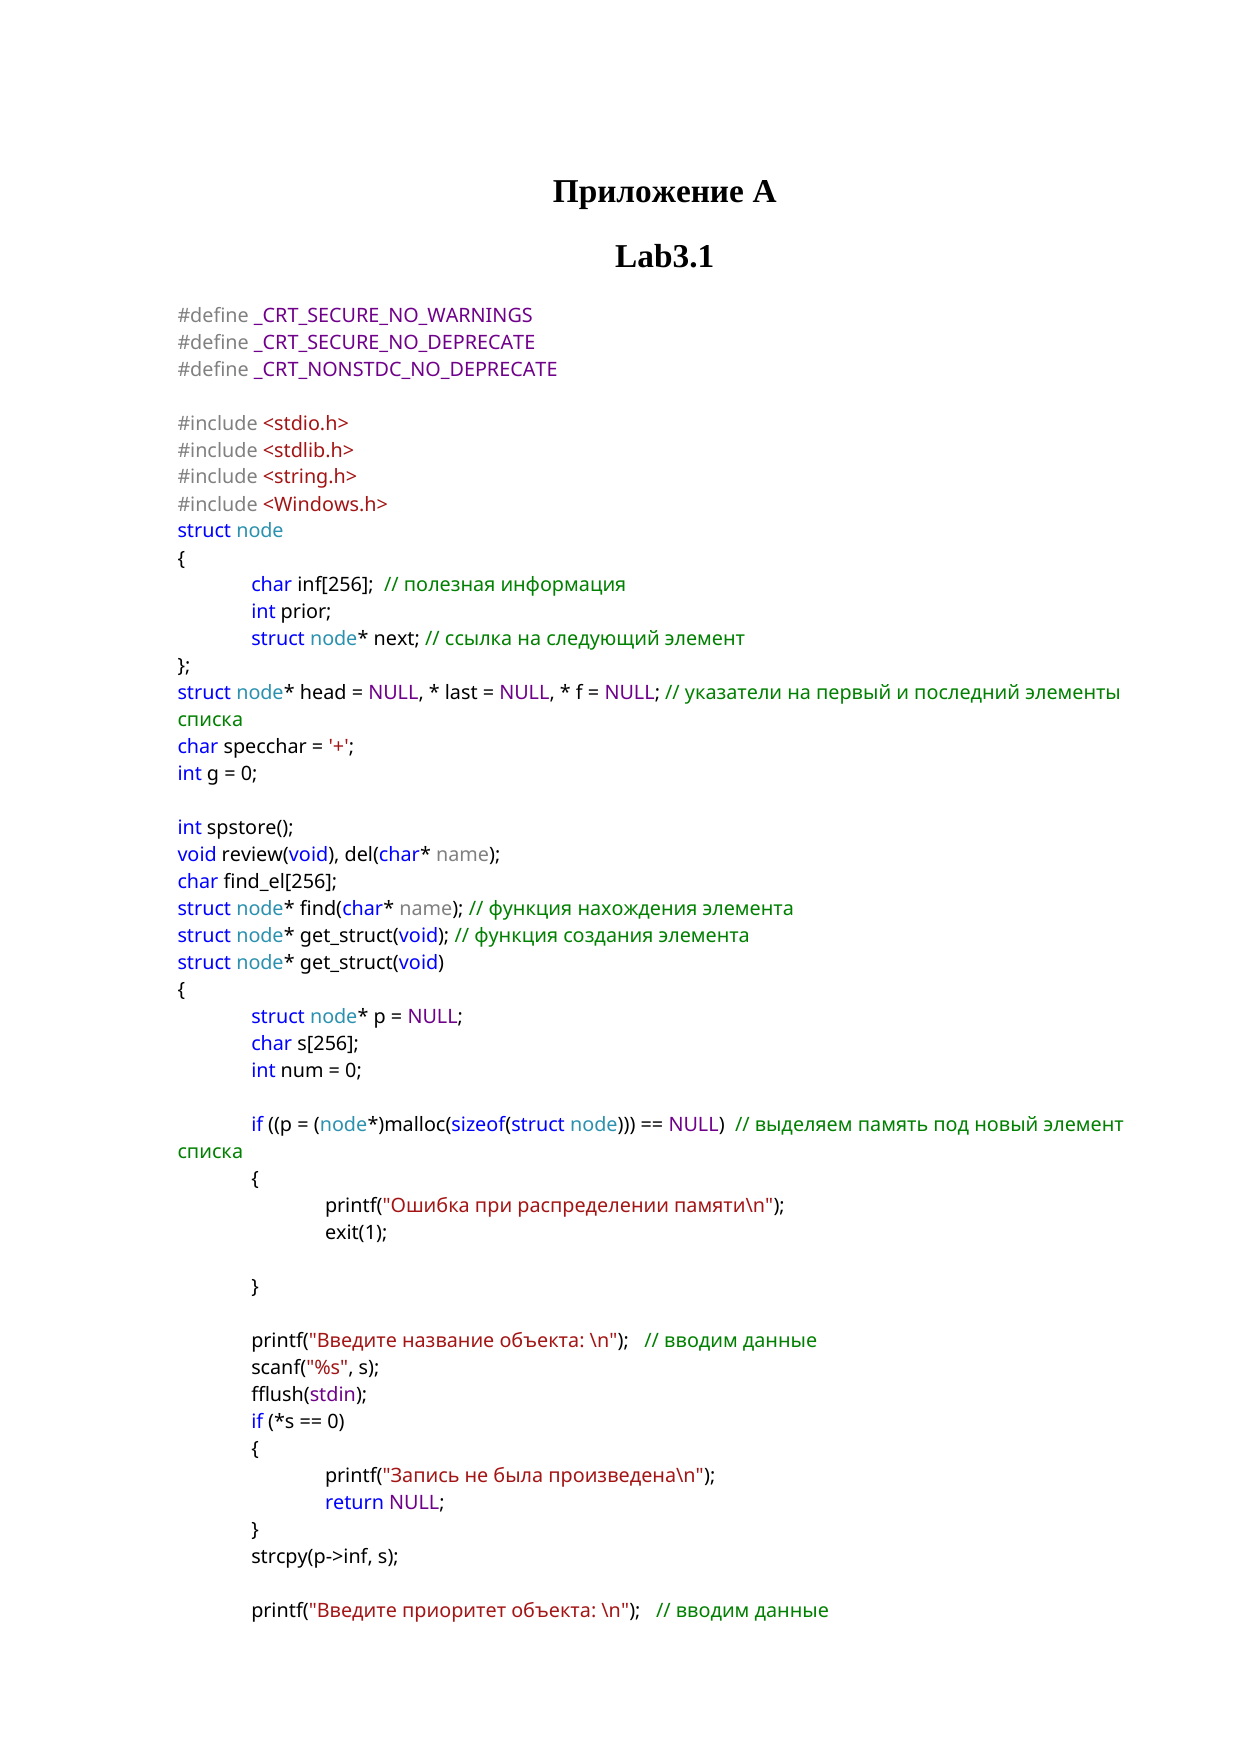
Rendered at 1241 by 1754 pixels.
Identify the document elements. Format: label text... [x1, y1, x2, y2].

text #include <string.h> [177, 463, 1152, 490]
text #include <Windows.h> [177, 490, 1152, 517]
text struct node [177, 517, 1152, 544]
text struct node* get_struct(void); // функция создания элемента [177, 921, 1152, 948]
text scanf("%s", s); [177, 1353, 1152, 1380]
text struct node* get_struct(void) [177, 948, 1152, 975]
text return NULL; [177, 1488, 1152, 1515]
text } [177, 1272, 1152, 1299]
text { [177, 544, 1152, 571]
text printf("Ошибка при распределении памяти\n"); [177, 1191, 1152, 1218]
text Приложение A [177, 171, 1152, 209]
text char s[256]; [177, 1029, 1152, 1056]
text char specchar = '+'; [177, 733, 1152, 759]
text char inf[256]; // полезная информация [177, 571, 1152, 598]
text printf("Введите название объекта: \n"); // вводим данные [177, 1326, 1152, 1353]
text #define _CRT_SECURE_NO_DEPRECATE [177, 328, 1152, 355]
text { [177, 975, 1152, 1002]
text void review(void), del(char* name); [177, 841, 1152, 867]
text Lab3.1 [177, 236, 1152, 274]
text exit(1); [177, 1218, 1152, 1245]
text if ((p = (node*)malloc(sizeof(struct node))) == NULL) // выделяем память под новый элемент списка [177, 1110, 1152, 1164]
text }; [177, 652, 1152, 679]
text { [177, 1164, 1152, 1191]
text int g = 0; [177, 759, 1152, 787]
text #include <stdio.h> [177, 409, 1152, 436]
text #include <stdlib.h> [177, 436, 1152, 463]
text } [177, 1515, 1152, 1542]
text strcpy(p->inf, s); [177, 1542, 1152, 1569]
text fflush(stdin); [177, 1380, 1152, 1407]
text int num = 0; [177, 1056, 1152, 1083]
text if (*s == 0) [177, 1407, 1152, 1434]
text char find_el[256]; [177, 867, 1152, 894]
text #define _CRT_NONSTDC_NO_DEPRECATE [177, 355, 1152, 382]
text printf("Введите приоритет объекта: \n"); // вводим данные [177, 1596, 1152, 1623]
text int spstore(); [177, 813, 1152, 841]
text struct node* find(char* name); // функция нахождения элемента [177, 894, 1152, 921]
text struct node* next; // ссылка на следующий элемент [177, 625, 1152, 652]
text int prior; [177, 598, 1152, 625]
text printf("Запись не была произведена\n"); [177, 1461, 1152, 1488]
text #define _CRT_SECURE_NO_WARNINGS [177, 301, 1152, 328]
text struct node* head = NULL, * last = NULL, * f = NULL; // указатели на первый и последний элементы списка [177, 679, 1152, 733]
text struct node* p = NULL; [177, 1002, 1152, 1029]
text { [177, 1434, 1152, 1461]
